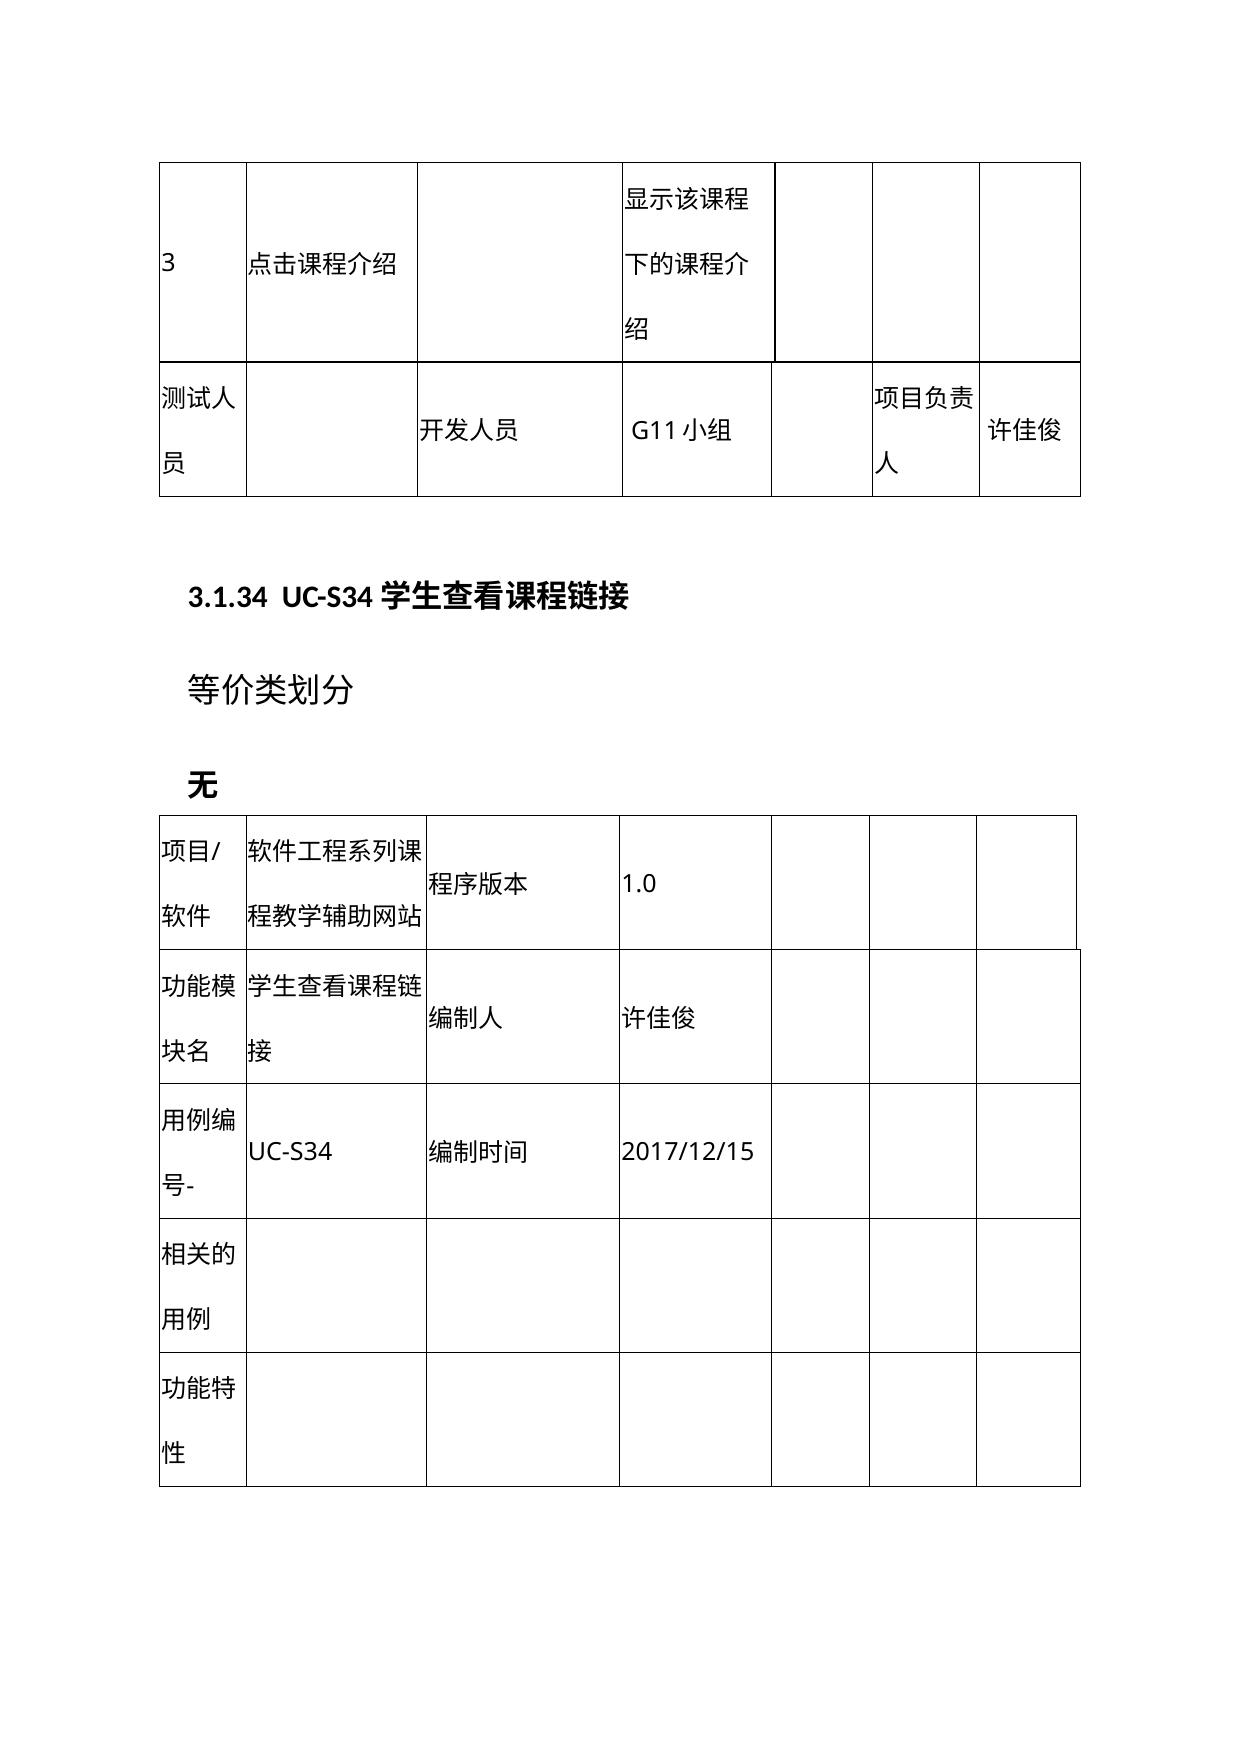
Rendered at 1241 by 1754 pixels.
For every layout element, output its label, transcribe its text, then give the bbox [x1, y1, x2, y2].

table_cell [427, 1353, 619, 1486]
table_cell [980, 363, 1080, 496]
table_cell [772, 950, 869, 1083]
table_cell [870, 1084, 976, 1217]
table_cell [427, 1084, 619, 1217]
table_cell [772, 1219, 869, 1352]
list 3.1.34 UC-S34 学生查看课程链接 [187, 562, 1053, 627]
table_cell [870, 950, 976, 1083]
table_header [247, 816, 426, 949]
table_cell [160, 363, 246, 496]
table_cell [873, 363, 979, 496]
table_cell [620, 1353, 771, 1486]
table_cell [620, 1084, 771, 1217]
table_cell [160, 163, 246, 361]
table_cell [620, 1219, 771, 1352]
text 等价类划分 [187, 656, 1053, 721]
list 无 [187, 750, 1053, 815]
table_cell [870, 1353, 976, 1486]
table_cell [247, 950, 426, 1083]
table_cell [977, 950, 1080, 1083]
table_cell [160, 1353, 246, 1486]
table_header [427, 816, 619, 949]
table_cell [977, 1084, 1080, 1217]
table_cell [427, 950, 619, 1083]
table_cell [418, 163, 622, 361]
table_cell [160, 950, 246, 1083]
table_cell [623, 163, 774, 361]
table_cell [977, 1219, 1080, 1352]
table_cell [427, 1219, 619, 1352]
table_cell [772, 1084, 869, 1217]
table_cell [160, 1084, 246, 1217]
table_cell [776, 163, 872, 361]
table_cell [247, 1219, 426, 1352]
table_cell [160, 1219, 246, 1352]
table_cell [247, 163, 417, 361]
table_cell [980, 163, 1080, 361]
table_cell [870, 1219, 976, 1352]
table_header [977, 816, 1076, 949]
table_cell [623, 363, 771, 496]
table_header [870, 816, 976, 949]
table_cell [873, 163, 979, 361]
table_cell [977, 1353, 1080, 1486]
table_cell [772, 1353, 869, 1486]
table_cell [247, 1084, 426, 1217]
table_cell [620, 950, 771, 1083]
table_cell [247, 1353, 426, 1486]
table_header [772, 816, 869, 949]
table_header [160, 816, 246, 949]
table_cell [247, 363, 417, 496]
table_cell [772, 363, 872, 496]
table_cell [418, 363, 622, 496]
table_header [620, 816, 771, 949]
